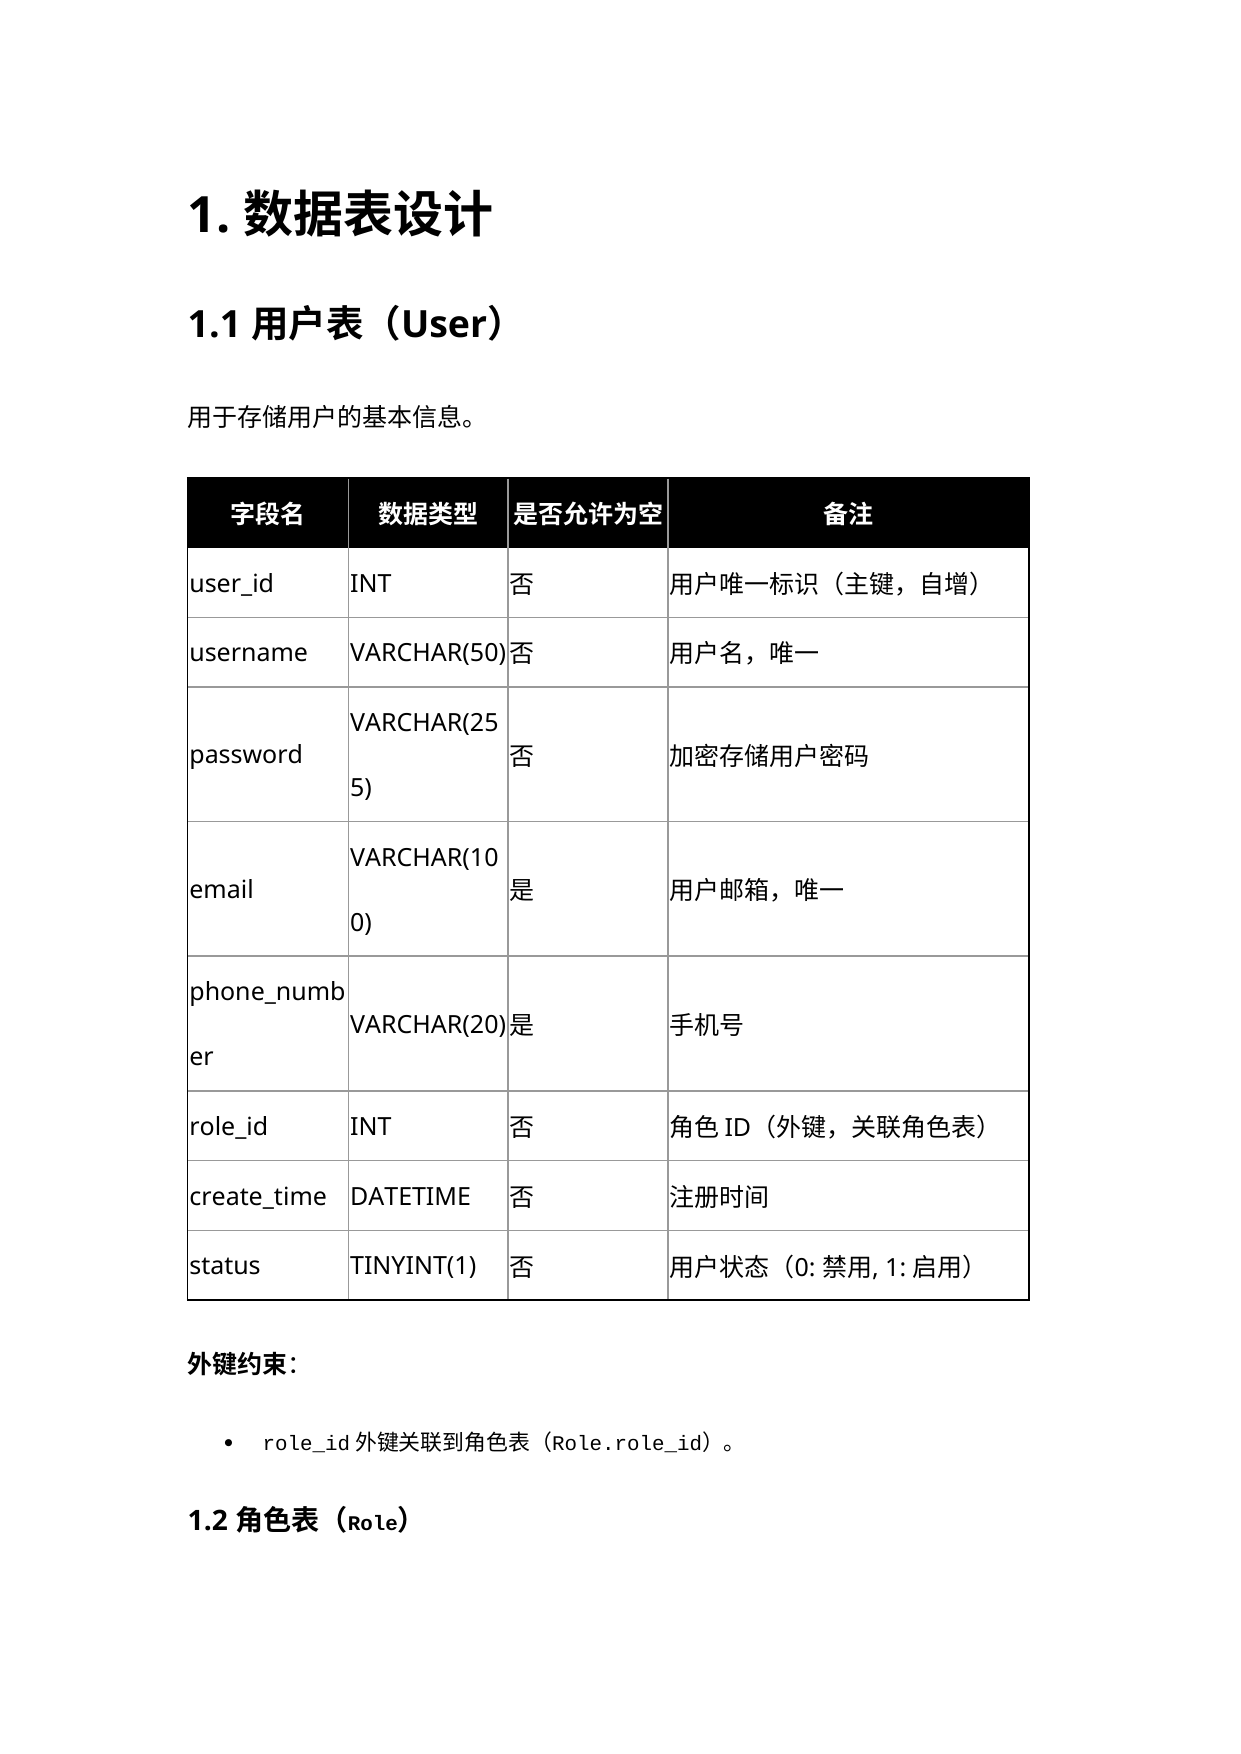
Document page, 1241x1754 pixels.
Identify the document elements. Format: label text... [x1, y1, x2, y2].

table_cell VARCHAR(20) [349, 957, 507, 1090]
table_cell INT [349, 1092, 507, 1160]
table_cell 是 [509, 957, 667, 1090]
table_cell email [188, 822, 348, 955]
table_cell 注册时间 [669, 1161, 1028, 1229]
subtitle 1.2 角色表（Role） [187, 1486, 1053, 1551]
table_cell TINYINT(1) [349, 1231, 507, 1299]
table_cell 否 [509, 1231, 667, 1299]
table_cell 否 [509, 688, 667, 821]
table_cell 用户状态（0: 禁用, 1: 启用） [669, 1231, 1028, 1299]
table_header 备注 [669, 479, 1028, 547]
table_cell DATETIME [349, 1161, 507, 1229]
text 外键约束： [187, 1330, 1053, 1395]
table_cell INT [349, 548, 507, 616]
table_cell phone_number [188, 957, 348, 1090]
table_cell VARCHAR(50) [349, 618, 507, 686]
table_cell 否 [509, 618, 667, 686]
table_cell 用户唯一标识（主键，自增） [669, 548, 1028, 616]
table_cell password [188, 688, 348, 821]
table_cell status [188, 1231, 348, 1299]
subtitle 1. 数据表设计 [187, 162, 1053, 259]
table_cell user_id [188, 548, 348, 616]
table_cell 手机号 [669, 957, 1028, 1090]
table_header 字段名 [188, 479, 348, 547]
table_cell 用户名，唯一 [669, 618, 1028, 686]
table_cell 否 [509, 1161, 667, 1229]
table_cell 角色ID（外键，关联角色表） [669, 1092, 1028, 1160]
table_cell 否 [509, 548, 667, 616]
table_cell create_time [188, 1161, 348, 1229]
table_cell role_id [188, 1092, 348, 1160]
table_cell username [188, 618, 348, 686]
table_cell 否 [509, 1092, 667, 1160]
table_cell VARCHAR(100) [349, 822, 507, 955]
table_cell 用户邮箱，唯一 [669, 822, 1028, 955]
list role_id 外键关联到角色表（Role.role_id）。 [225, 1424, 1053, 1457]
table_cell 是 [509, 822, 667, 955]
subtitle 1.1 用户表（User） [187, 289, 1053, 354]
table_header 数据类型 [349, 479, 507, 547]
text 用于存储用户的基本信息。 [187, 383, 1053, 448]
table_cell VARCHAR(255) [349, 688, 507, 821]
table_header 是否允许为空 [509, 479, 667, 547]
table_cell 加密存储用户密码 [669, 688, 1028, 821]
